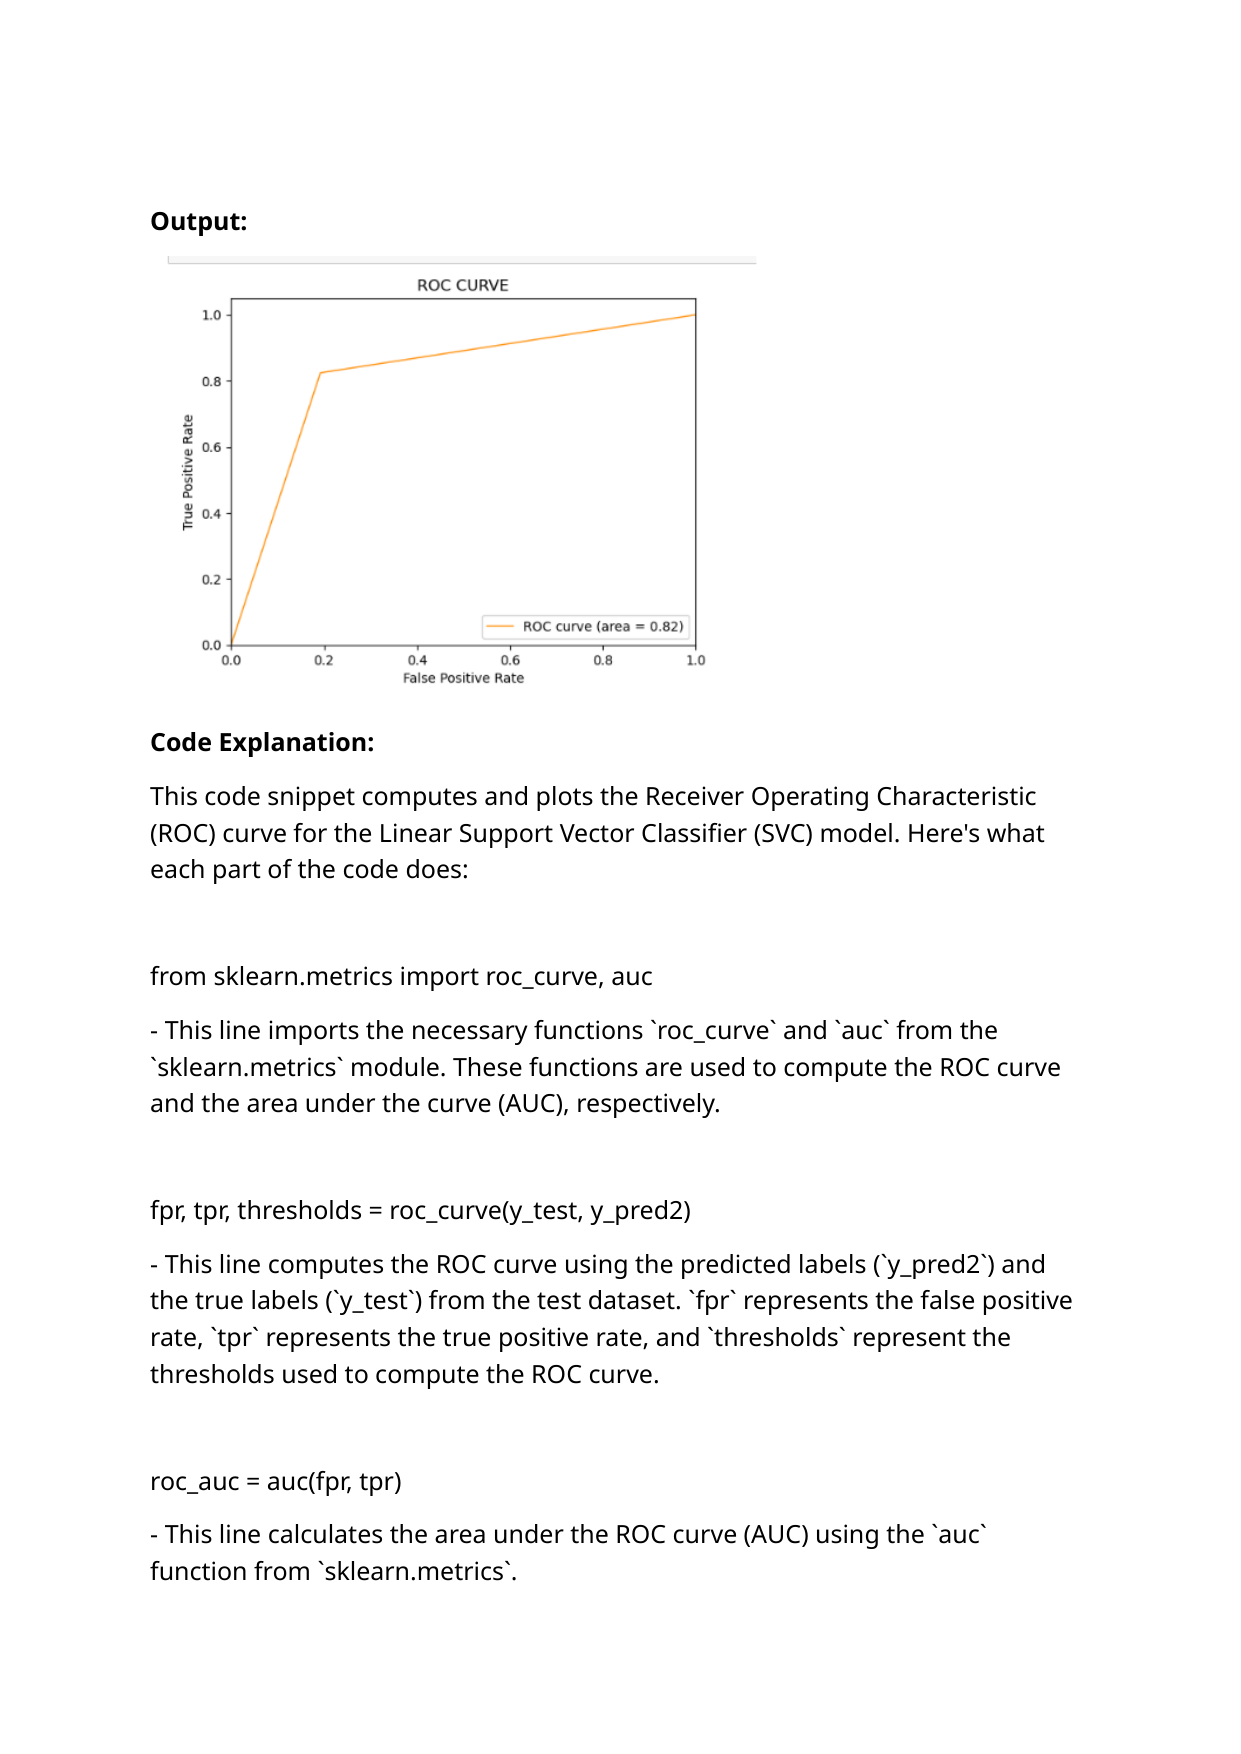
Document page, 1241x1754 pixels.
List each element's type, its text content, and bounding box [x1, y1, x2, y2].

text Code Explanation: [150, 725, 1090, 759]
text roc_auc = auc(fpr, tpr) [150, 1463, 1090, 1497]
text fpr, tpr, thresholds = roc_curve(y_test, y_pred2) [150, 1193, 1090, 1227]
text - This line imports the necessary functions `roc_curve` and `auc` from the `sklearn.metrics` module. These functions are used to compute the ROC curve and the area under the curve (AUC), respectively. [150, 1012, 1090, 1120]
text from sklearn.metrics import roc_curve, auc [150, 959, 1090, 993]
picture [150, 256, 757, 707]
text Output: [150, 203, 1090, 237]
text - This line calculates the area under the ROC curve (AUC) using the `auc` function from `sklearn.metrics`. [150, 1517, 1090, 1588]
text This code snippet computes and plots the Receiver Operating Characteristic (ROC) curve for the Linear Support Vector Classifier (SVC) model. Here's what each part of the code does: [150, 778, 1090, 886]
text - This line computes the ROC curve using the predicted labels (`y_pred2`) and the true labels (`y_test`) from the test dataset. `fpr` represents the false positive rate, `tpr` represents the true positive rate, and `thresholds` represent the thresholds used to compute the ROC curve. [150, 1246, 1090, 1391]
